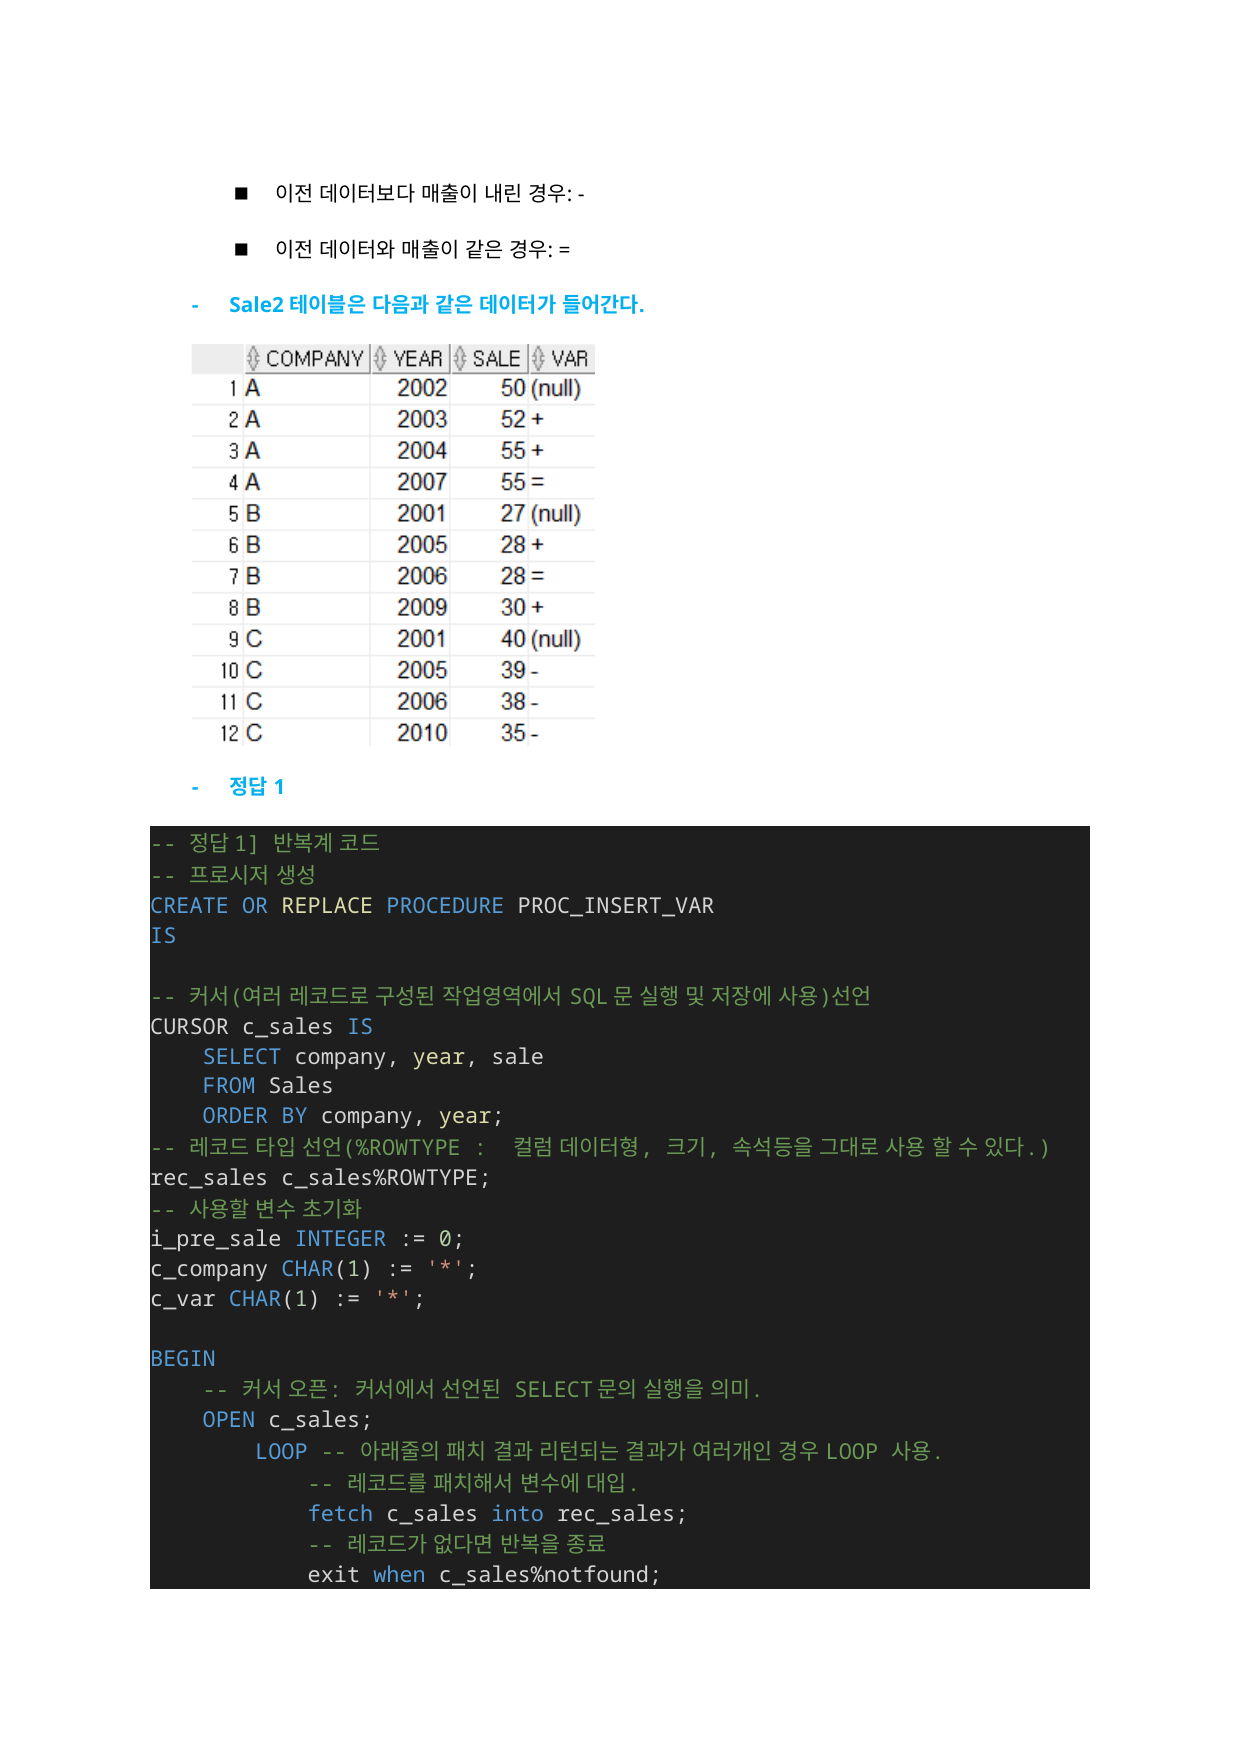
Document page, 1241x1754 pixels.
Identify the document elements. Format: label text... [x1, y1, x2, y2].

text -- 커서(여러 레코드로 구성된 작업영역에서 SQL문 실행 및 저장에 사용)선언 [150, 979, 1090, 1011]
text LOOP -- 아래줄의 패치 결과 리턴되는 결과가 여러개인 경우 LOOP 사용. [150, 1434, 1090, 1466]
text -- 레코드 타입 선언(%ROWTYPE : 컬럼 데이터형, 크기, 속석등을 그대로 사용 할 수 있다.) [150, 1130, 1090, 1162]
text -- 레코드를 패치해서 변수에 대입. [150, 1466, 1090, 1497]
text c_var CHAR(1) := '*'; [150, 1283, 1090, 1313]
text -- 프로시저 생성 [150, 858, 1090, 890]
text -- 커서 오픈: 커서에서 선언된 SELECT문의 실행을 의미. [150, 1372, 1090, 1404]
text CURSOR c_sales IS [150, 1011, 1090, 1041]
text BEGIN [150, 1343, 1090, 1372]
text OPEN c_sales; [150, 1404, 1090, 1434]
list 정답 1 [192, 771, 1090, 801]
list Sale2 테이블은 다음과 같은 데이터가 들어간다. [192, 288, 1090, 319]
list 이전 데이터보다 매출이 내린 경우: - [233, 177, 1090, 207]
text FROM Sales [150, 1071, 1090, 1100]
text c_company CHAR(1) := '*'; [150, 1253, 1090, 1283]
picture [191, 344, 595, 746]
text -- 레코드가 없다면 반복을 종료 [150, 1527, 1090, 1559]
text -- 사용할 변수 초기화 [150, 1192, 1090, 1223]
text SELECT company, year, sale [150, 1041, 1090, 1071]
list 이전 데이터와 매출이 같은 경우: = [233, 233, 1090, 263]
text rec_sales c_sales%ROWTYPE; [150, 1162, 1090, 1192]
text IS [150, 919, 1090, 949]
text CREATE OR REPLACE PROCEDURE PROC_INSERT_VAR [150, 890, 1090, 919]
text i_pre_sale INTEGER := 0; [150, 1223, 1090, 1253]
text ORDER BY company, year; [150, 1100, 1090, 1130]
text -- 정답1] 반복계 코드 [150, 826, 1090, 858]
text exit when c_sales%notfound; [150, 1559, 1090, 1589]
text fetch c_sales into rec_sales; [150, 1497, 1090, 1527]
